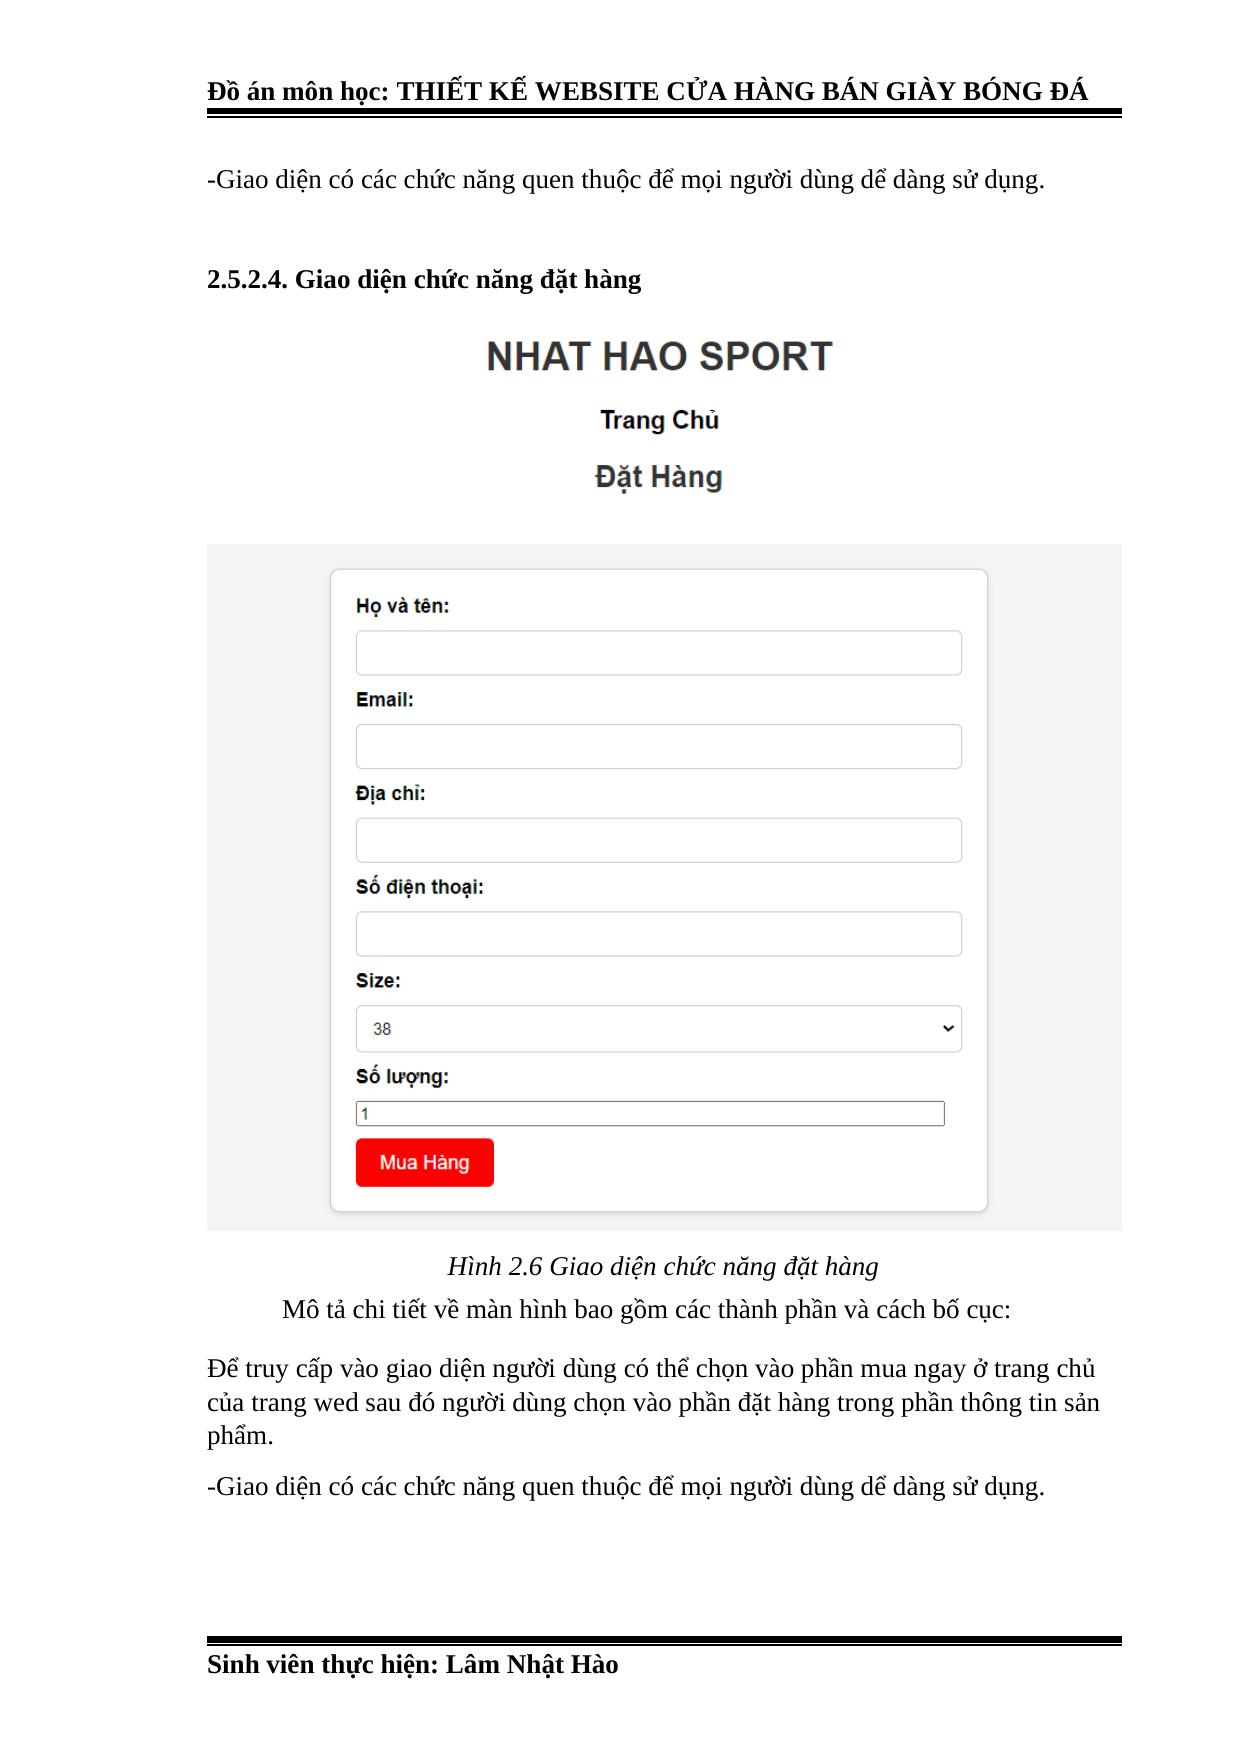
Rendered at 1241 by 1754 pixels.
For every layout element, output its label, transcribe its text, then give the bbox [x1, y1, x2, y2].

picture [206, 313, 1123, 1231]
text -Giao diện có các chức năng quen thuộc để mọi người dùng dể dàng sử dụng. [207, 1470, 1122, 1501]
text 2.5.2.4. Giao diện chức năng đặt hàng [207, 263, 1122, 294]
text Hình 2.6 Giao diện chức năng đặt hàng [207, 1249, 1122, 1281]
text Mô tả chi tiết về màn hình bao gồm các thành phần và cách bố cục: [207, 1293, 1122, 1324]
text Để truy cấp vào giao diện người dùng có thể chọn vào phần mua ngay ở trang chủ của trang wed sau đó người dùng chọn vào phần đặt hàng trong phần thông tin sản phẩm. [207, 1352, 1122, 1451]
text -Giao diện có các chức năng quen thuộc để mọi người dùng dể dàng sử dụng. [207, 163, 1122, 194]
